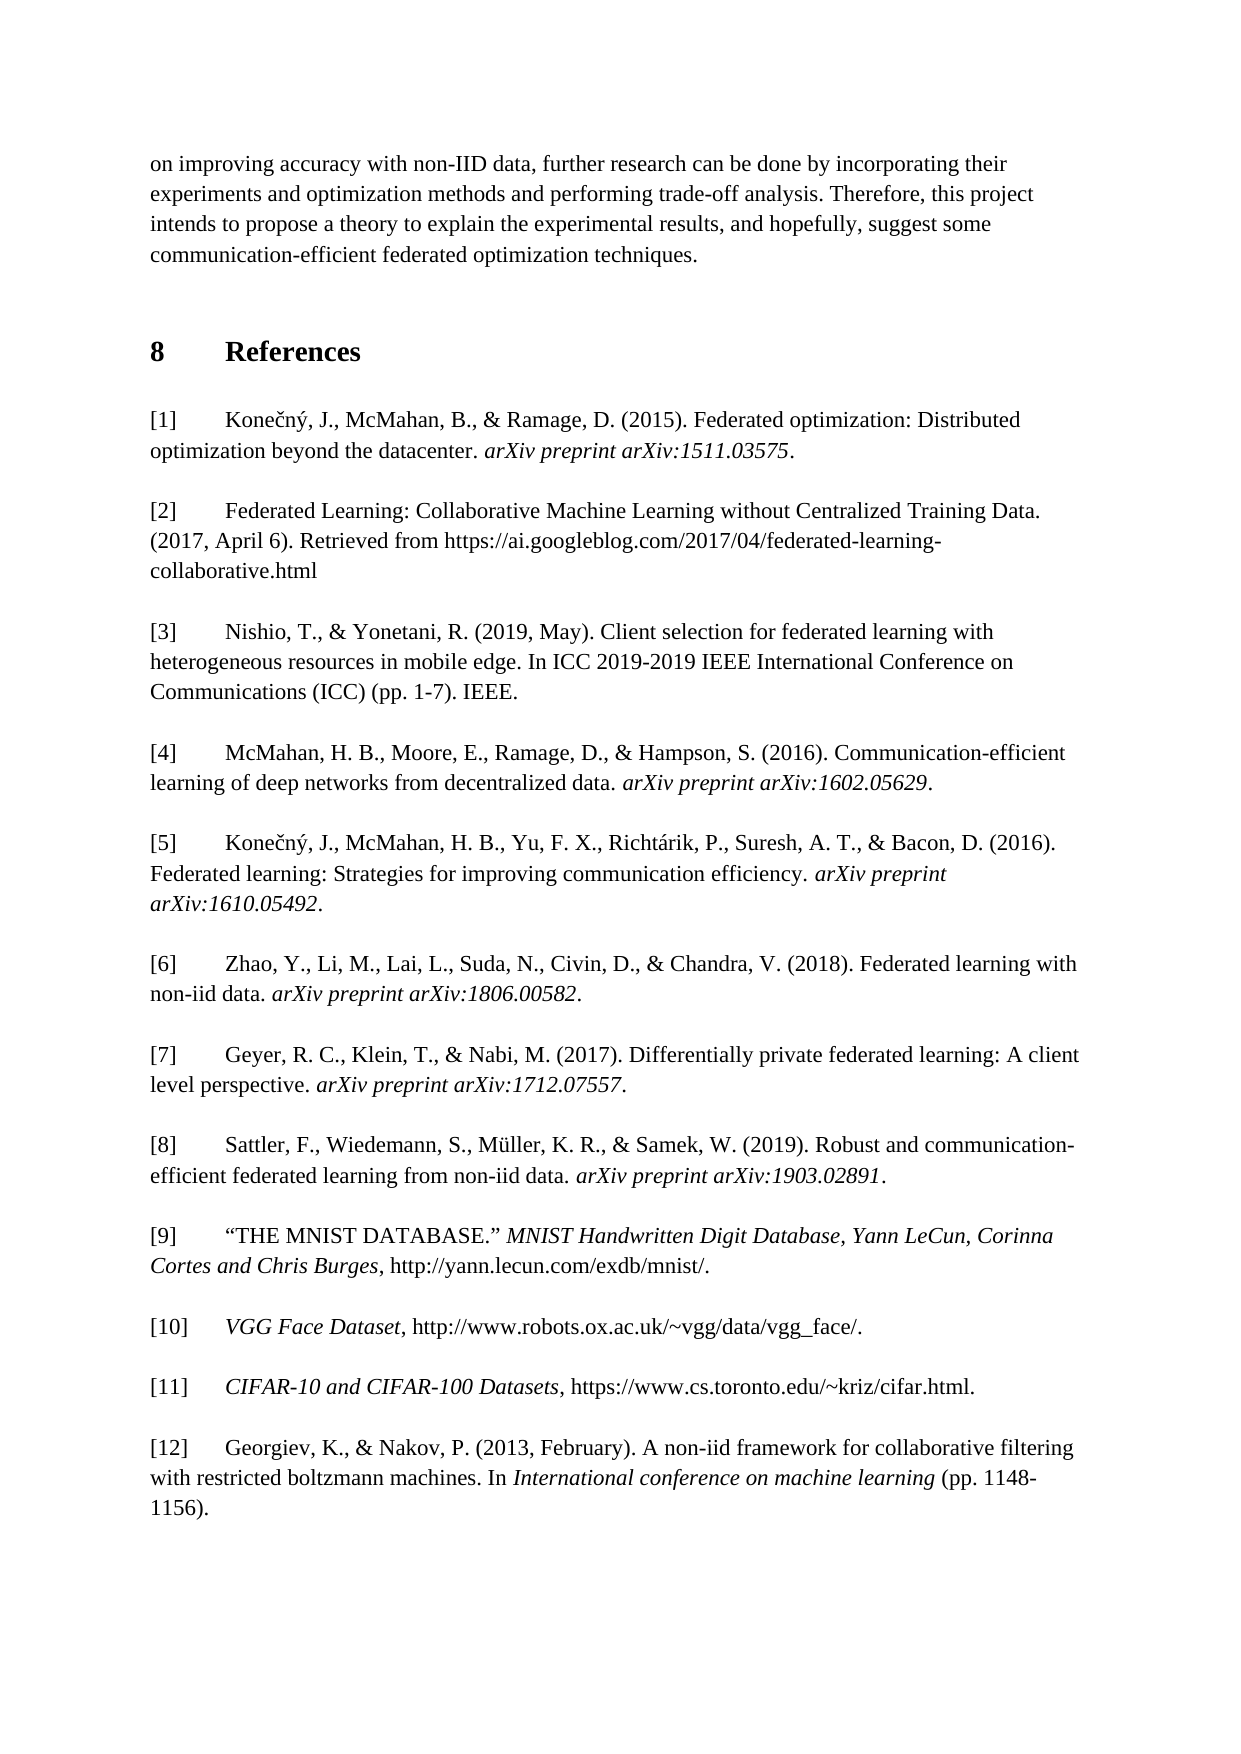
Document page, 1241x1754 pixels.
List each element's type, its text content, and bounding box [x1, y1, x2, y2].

text [8] Sattler, F., Wiedemann, S., Müller, K. R., & Samek, W. (2019). Robust and communication-efficient federated learning from non-iid data. arXiv preprint arXiv:1903.02891. [150, 1131, 1090, 1188]
text [11] CIFAR-10 and CIFAR-100 Datasets, https://www.cs.toronto.edu/~kriz/cifar.html. [150, 1373, 1090, 1399]
subtitle 8 References [150, 334, 1090, 368]
text [6] Zhao, Y., Li, M., Lai, L., Suda, N., Civin, D., & Chandra, V. (2018). Federated learning with non-iid data. arXiv preprint arXiv:1806.00582. [150, 950, 1090, 1007]
text [4] McMahan, H. B., Moore, E., Ramage, D., & Hampson, S. (2016). Communication-efficient learning of deep networks from decentralized data. arXiv preprint arXiv:1602.05629. [150, 739, 1090, 795]
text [150, 150, 1090, 267]
text [2] Federated Learning: Collaborative Machine Learning without Centralized Training Data. (2017, April 6). Retrieved from https://ai.googleblog.com/2017/04/federated-learning-collaborative.html [150, 497, 1090, 584]
text [9] “THE MNIST DATABASE.” MNIST Handwritten Digit Database, Yann LeCun, Corinna Cortes and Chris Burges, http://yann.lecun.com/exdb/mnist/. [150, 1222, 1090, 1279]
text [7] Geyer, R. C., Klein, T., & Nabi, M. (2017). Differentially private federated learning: A client level perspective. arXiv preprint arXiv:1712.07557. [150, 1041, 1090, 1097]
text [1] Konečný, J., McMahan, B., & Ramage, D. (2015). Federated optimization: Distributed optimization beyond the datacenter. arXiv preprint arXiv:1511.03575. [150, 406, 1090, 463]
text [10] VGG Face Dataset, http://www.robots.ox.ac.uk/~vgg/data/vgg_face/. [150, 1313, 1090, 1339]
text [3] Nishio, T., & Yonetani, R. (2019, May). Client selection for federated learning with heterogeneous resources in mobile edge. In ICC 2019-2019 IEEE International Conference on Communications (ICC) (pp. 1-7). IEEE. [150, 618, 1090, 705]
text [12] Georgiev, K., & Nakov, P. (2013, February). A non-iid framework for collaborative filtering with restricted boltzmann machines. In International conference on machine learning (pp. 1148-1156). [150, 1433, 1090, 1520]
text [5] Konečný, J., McMahan, H. B., Yu, F. X., Richtárik, P., Suresh, A. T., & Bacon, D. (2016). Federated learning: Strategies for improving communication efficiency. arXiv preprint arXiv:1610.05492. [150, 829, 1090, 916]
